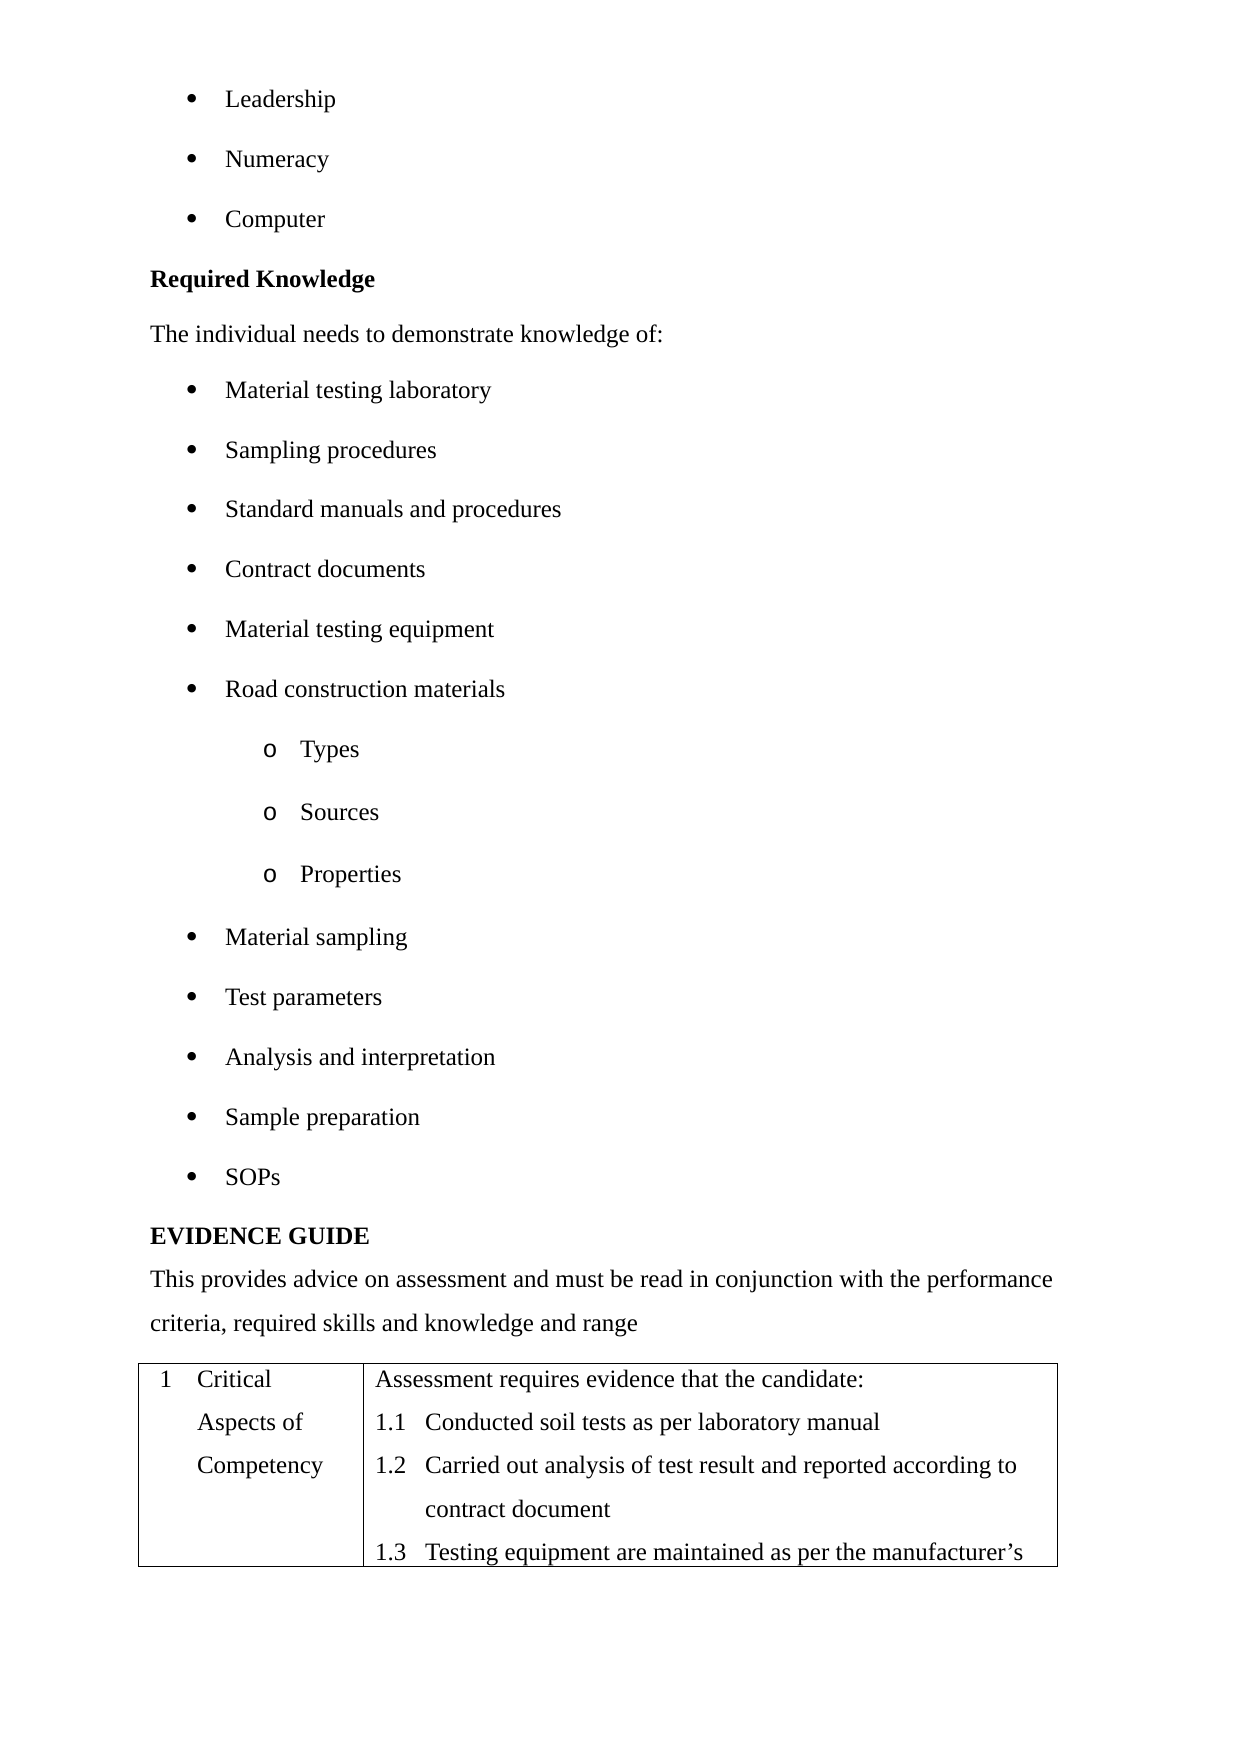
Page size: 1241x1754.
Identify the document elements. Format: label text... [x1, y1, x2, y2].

text Required Knowledge [150, 264, 1069, 292]
list Material sampling [187, 922, 1069, 951]
list Sample preparation [187, 1102, 1069, 1131]
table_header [364, 1364, 1057, 1566]
list Properties [262, 859, 1069, 890]
list Material testing laboratory [187, 375, 1069, 404]
list Road construction materials [187, 674, 1069, 703]
list Numeracy [187, 144, 1069, 173]
list Material testing equipment [187, 614, 1069, 643]
list Test parameters [187, 982, 1069, 1011]
list Standard manuals and procedures [187, 494, 1069, 523]
list Sampling procedures [187, 435, 1069, 463]
list Types [262, 734, 1069, 764]
list SOPs [187, 1162, 1069, 1190]
list Computer [187, 204, 1069, 233]
list Leadership [187, 84, 1069, 113]
text This provides advice on assessment and must be read in conjunction with the performance criteria, required skills and knowledge and range [150, 1264, 1069, 1336]
list Analysis and interpretation [187, 1042, 1069, 1071]
text EVIDENCE GUIDE [150, 1221, 1069, 1250]
text The individual needs to demonstrate knowledge of: [150, 319, 1069, 348]
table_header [139, 1364, 363, 1566]
list Sources [262, 797, 1069, 827]
list Contract documents [187, 554, 1069, 583]
